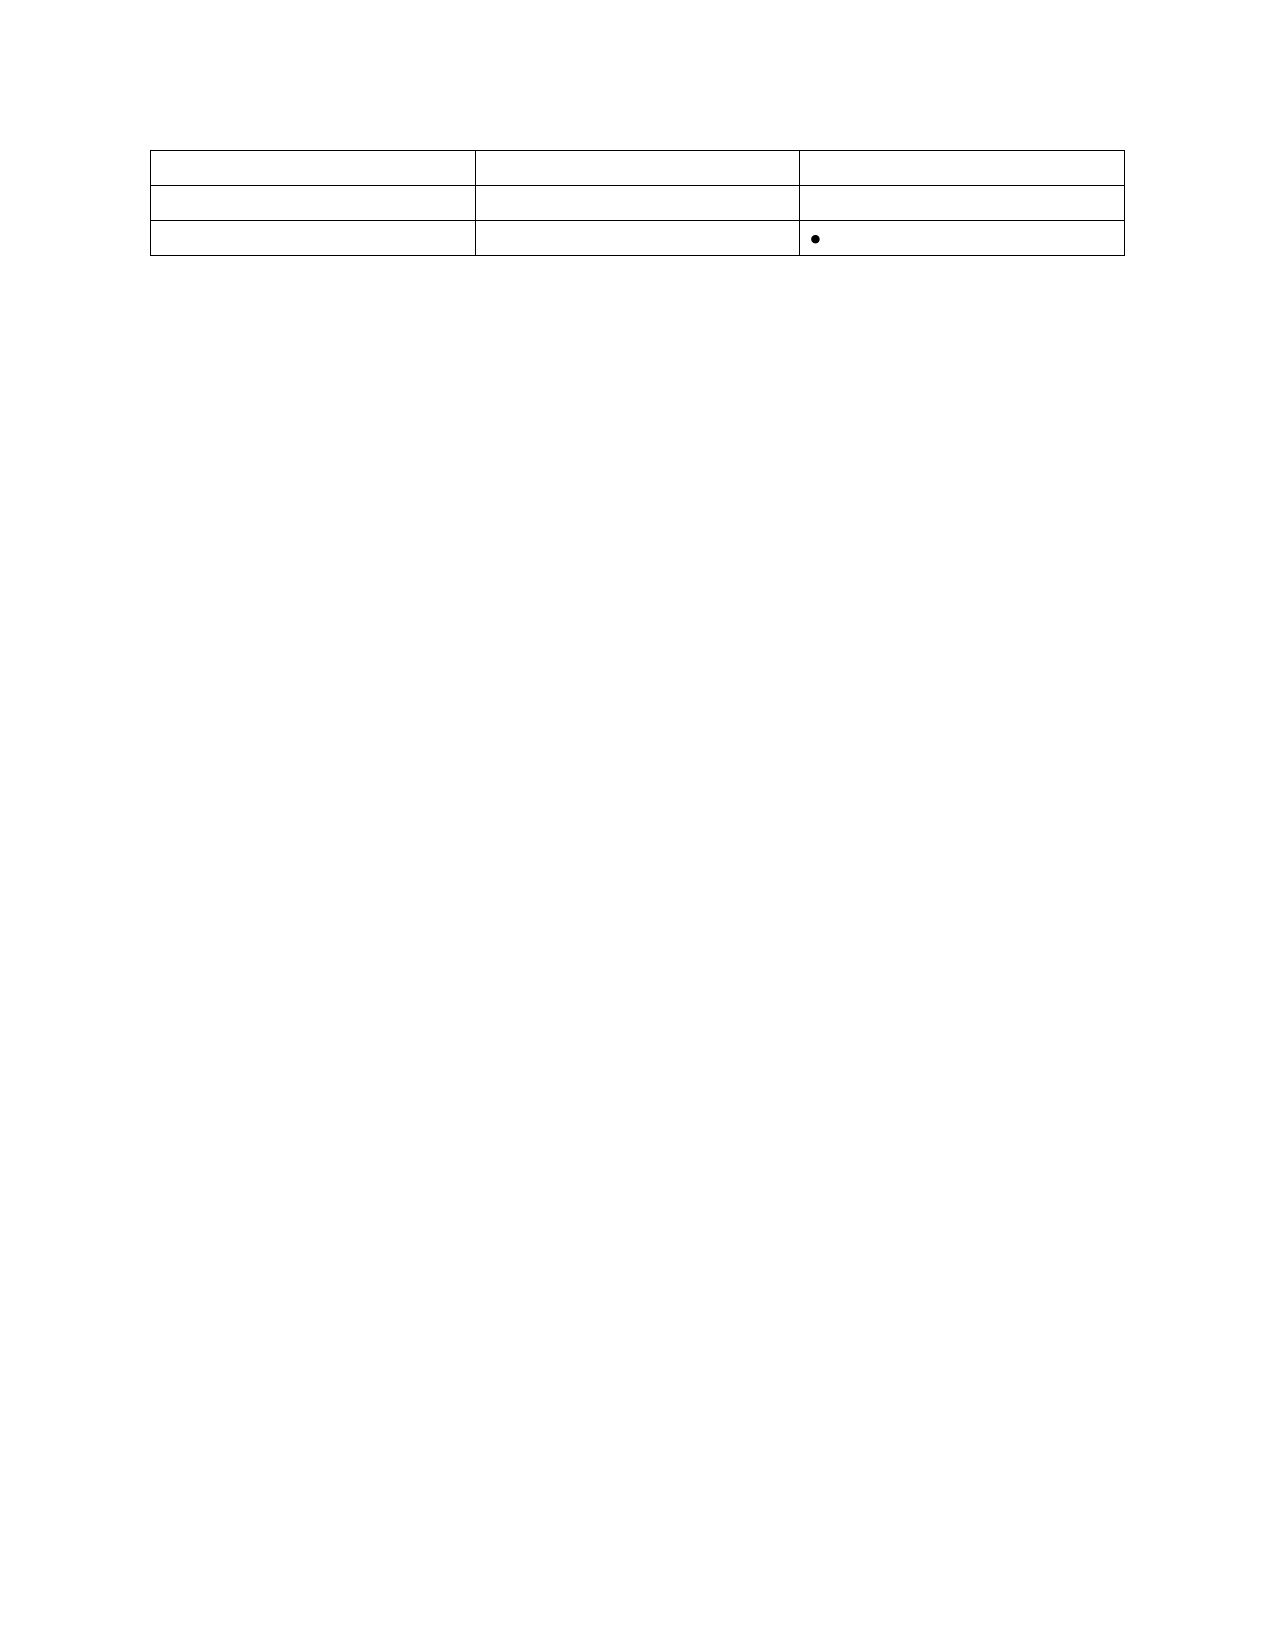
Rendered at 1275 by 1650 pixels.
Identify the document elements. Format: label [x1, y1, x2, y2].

table_cell [800, 221, 1124, 255]
table_cell [476, 221, 799, 255]
table_cell [476, 186, 799, 220]
table_header [151, 151, 475, 185]
table_cell [151, 186, 475, 220]
table_cell [800, 186, 1124, 220]
table_header [800, 151, 1124, 185]
table_cell [151, 221, 475, 255]
table_header [476, 151, 799, 185]
